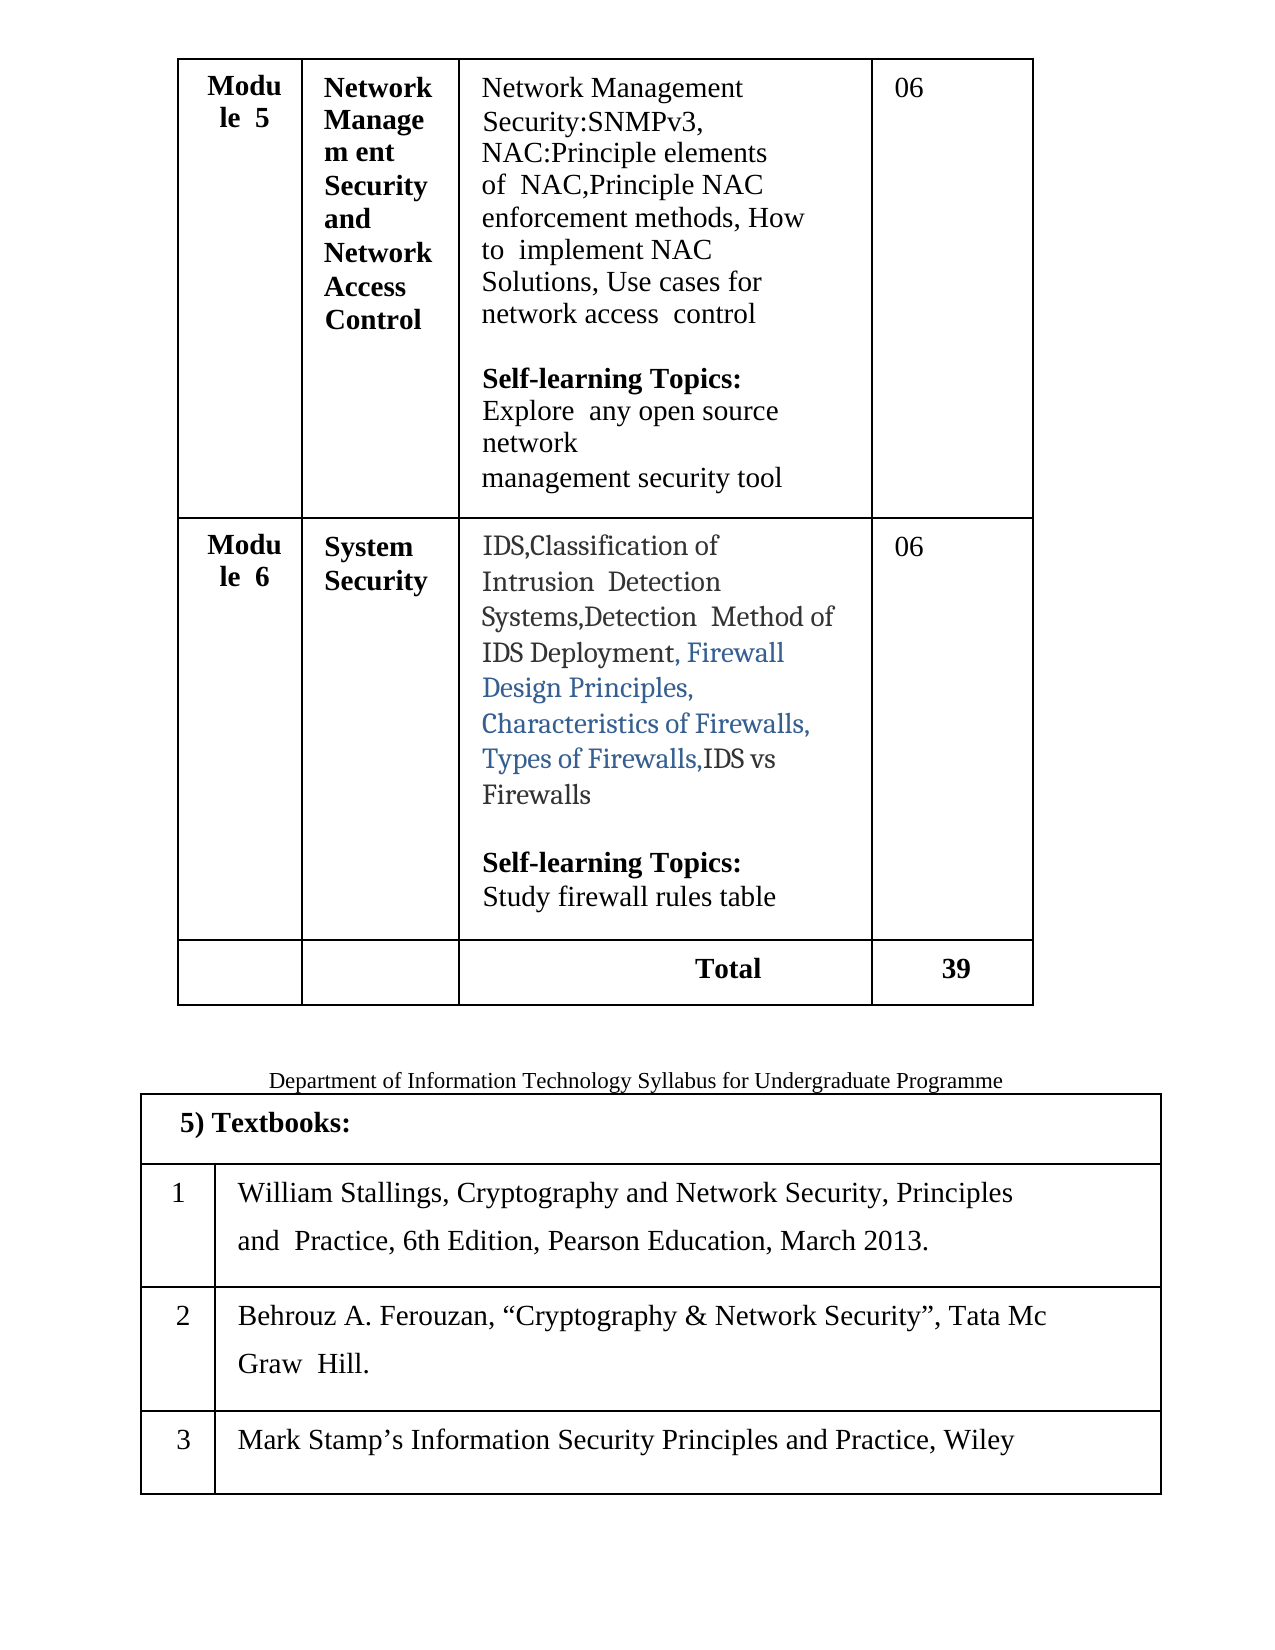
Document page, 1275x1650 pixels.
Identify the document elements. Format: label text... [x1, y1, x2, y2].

table_cell Network Management Security:SNMPv3, NAC:Principle elements of NAC,Principle NAC enforcement methods, How to implement NAC Solutions, Use cases for network access control Self-learning Topics: Explore any open source network management security tool [460, 60, 871, 517]
table_cell Behrouz A. Ferouzan, “Cryptography & Network Security”, Tata Mc Graw Hill. [216, 1288, 1160, 1410]
table_cell 39 [873, 941, 1032, 1004]
table_cell 1 [142, 1165, 214, 1286]
table_cell [179, 941, 301, 1004]
table_cell System Security [303, 519, 458, 939]
table_cell IDS,Classification of Intrusion Detection Systems,Detection Method of IDS Deployment, Firewall Design Principles, Characteristics of Firewalls, Types of Firewalls,IDS vs Firewalls Self-learning Topics: Study firewall rules table [460, 519, 871, 939]
table_cell Module 5 [179, 60, 301, 517]
table_cell [303, 941, 458, 1004]
table_cell 06 [873, 519, 1032, 939]
table_cell Total [460, 941, 871, 1004]
table_cell 06 [873, 60, 1032, 517]
table_header 5) Textbooks: [142, 1095, 1160, 1163]
table_cell 3 [142, 1412, 214, 1493]
table_cell William Stallings, Cryptography and Network Security, Principles and Practice, 6th Edition, Pearson Education, March 2013. [216, 1165, 1160, 1286]
text Department of Information Technology Syllabus for Undergraduate Programme [28, 1067, 1244, 1093]
table_cell Network Managem ent Security and Network Access Control [303, 60, 458, 517]
table_cell Module 6 [179, 519, 301, 939]
table_cell 2 [142, 1288, 214, 1410]
table_cell Mark Stamp’s Information Security Principles and Practice, Wiley [216, 1412, 1160, 1493]
